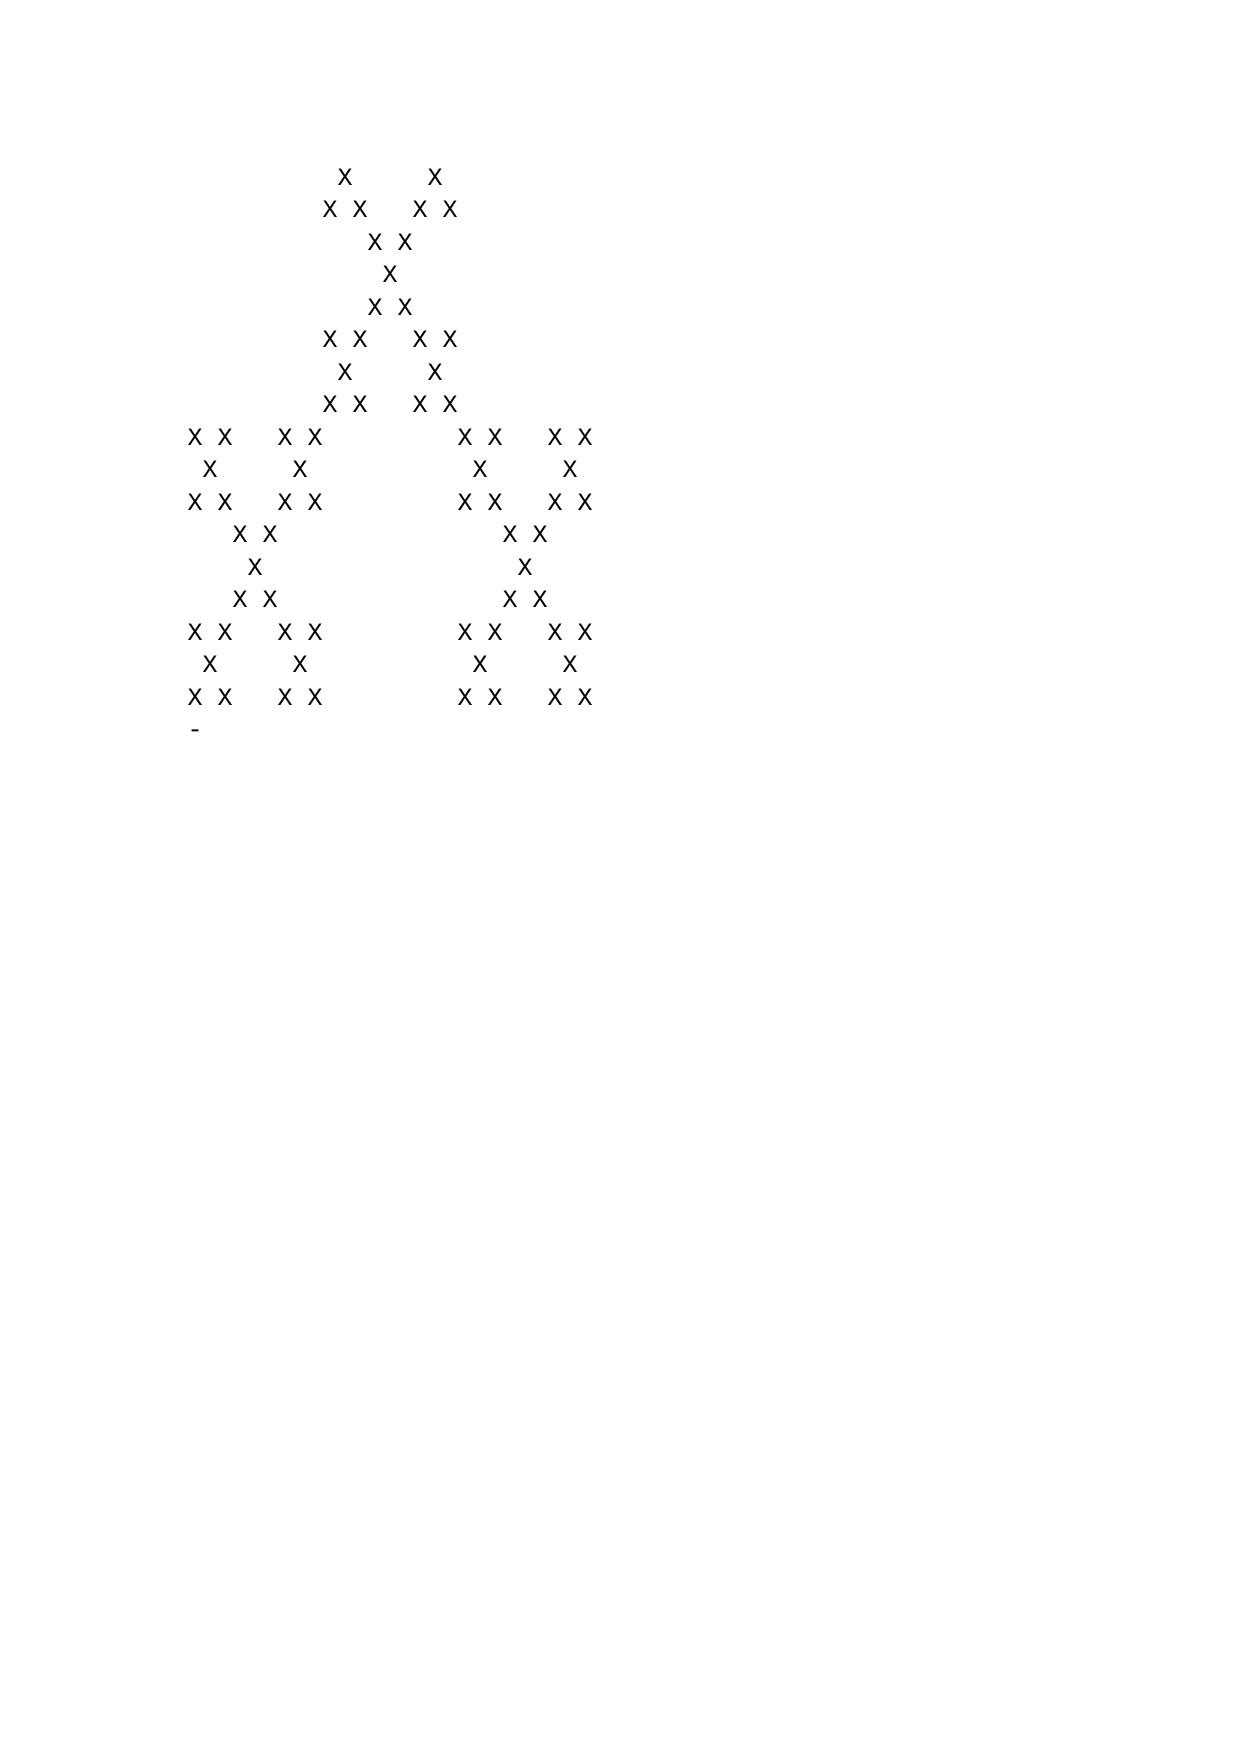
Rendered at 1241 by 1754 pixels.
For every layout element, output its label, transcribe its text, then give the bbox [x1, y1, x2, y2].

text X X X X [187, 389, 1053, 422]
text X X X X [187, 194, 1053, 227]
text X X X X X X X X [187, 422, 1053, 454]
text X [187, 259, 1053, 292]
text X X X X [187, 649, 1053, 682]
text X X [187, 227, 1053, 259]
text X X X X [187, 519, 1053, 552]
text X X [187, 357, 1053, 389]
text X X X X X X X X [187, 617, 1053, 649]
text X X [187, 292, 1053, 324]
text X X X X [187, 454, 1053, 487]
text X X X X [187, 584, 1053, 617]
text - [187, 714, 1053, 747]
text X X [187, 552, 1053, 584]
text X X X X X X X X [187, 682, 1053, 714]
text X X X X X X X X [187, 487, 1053, 519]
text X X [187, 162, 1053, 194]
text X X X X [187, 324, 1053, 357]
